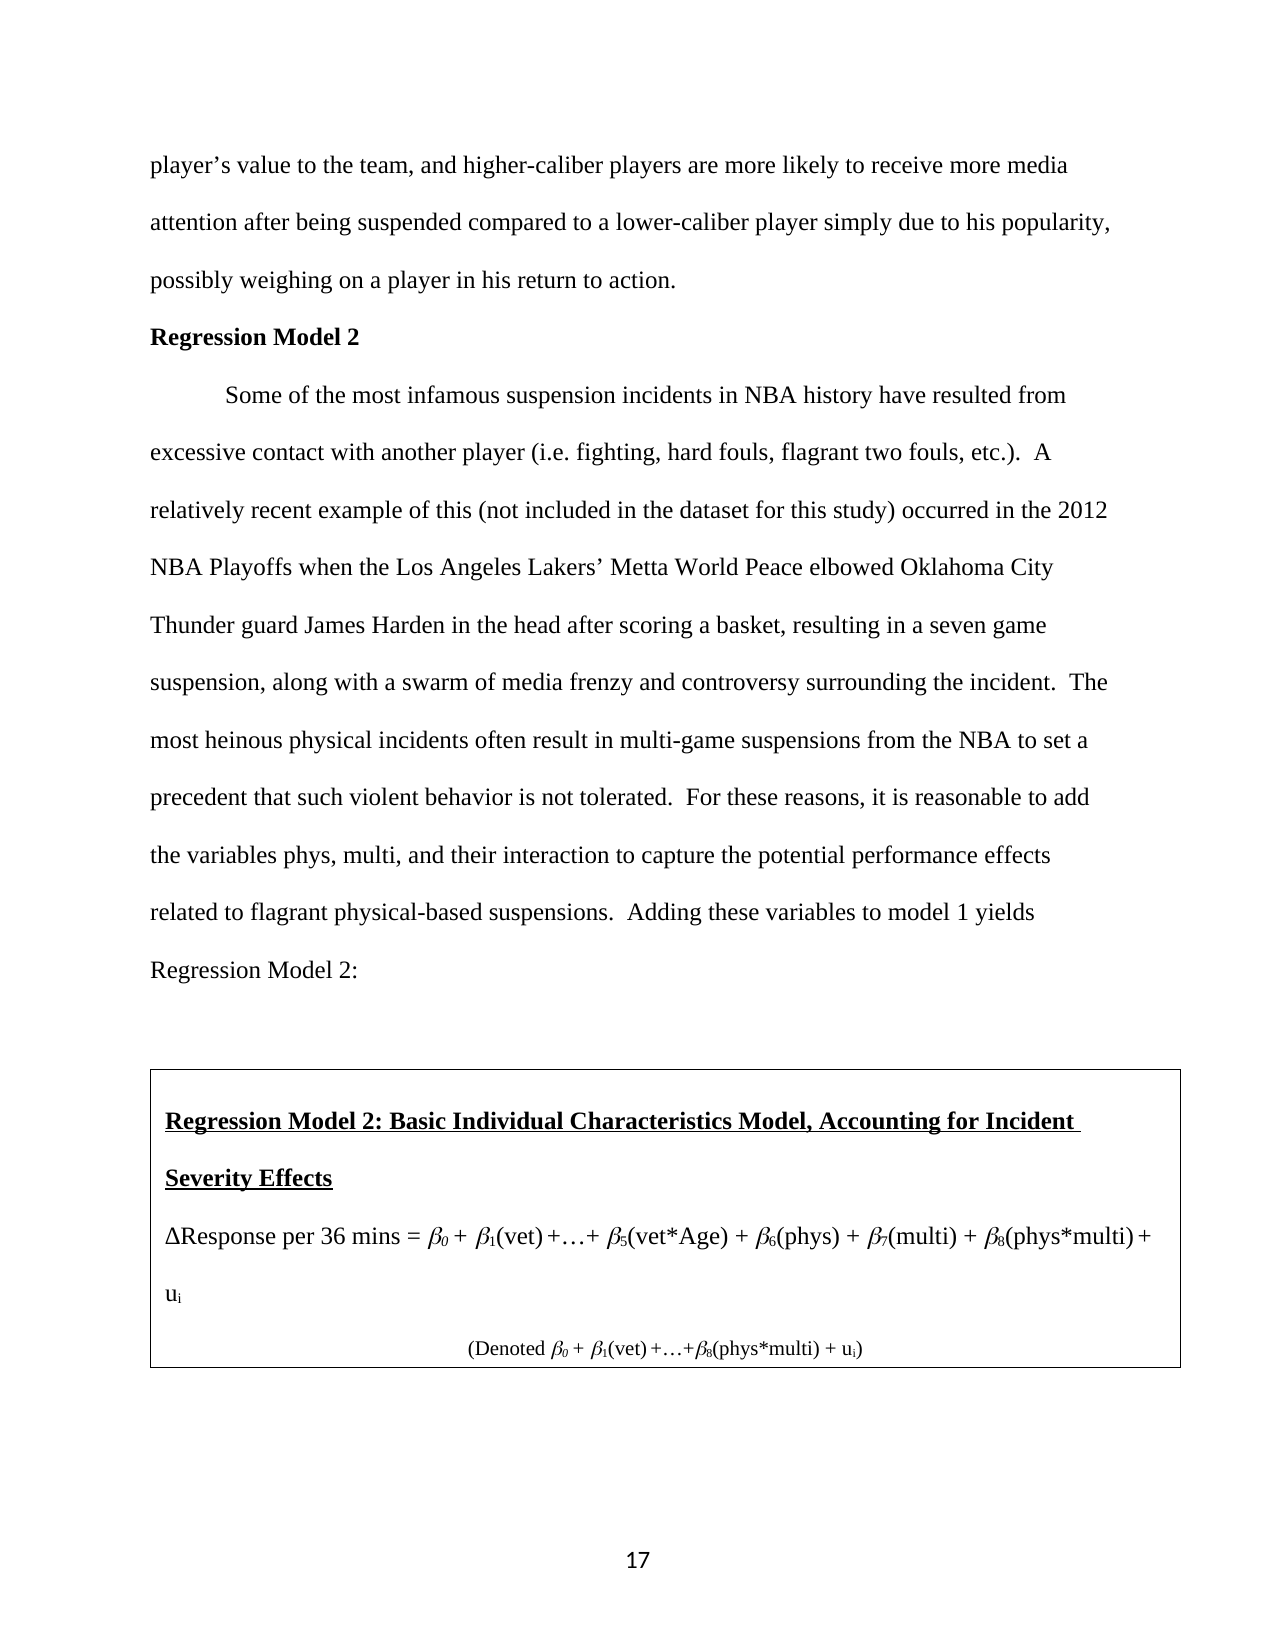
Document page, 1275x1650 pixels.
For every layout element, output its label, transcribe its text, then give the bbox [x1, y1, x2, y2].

text Regression Model 2 [150, 322, 1125, 351]
text Some of the most infamous suspension incidents in NBA history have resulted from excessive contact with another player (i.e. fighting, hard fouls, flagrant two fouls, etc.). A relatively recent example of this (not included in the dataset for this study) occurred in the 2012 NBA Playoffs when the Los Angeles Lakers’ Metta World Peace elbowed Oklahoma City Thunder guard James Harden in the head after scoring a basket, resulting in a seven game suspension, along with a swarm of media frenzy and controversy surrounding the incident. The most heinous physical incidents often result in multi-game suspensions from the NBA to set a precedent that such violent behavior is not tolerated. For these reasons, it is reasonable to add the variables phys, multi, and their interaction to capture the potential performance effects related to flagrant physical-based suspensions. Adding these variables to model 1 yields Regression Model 2: [150, 380, 1125, 984]
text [150, 150, 1125, 294]
